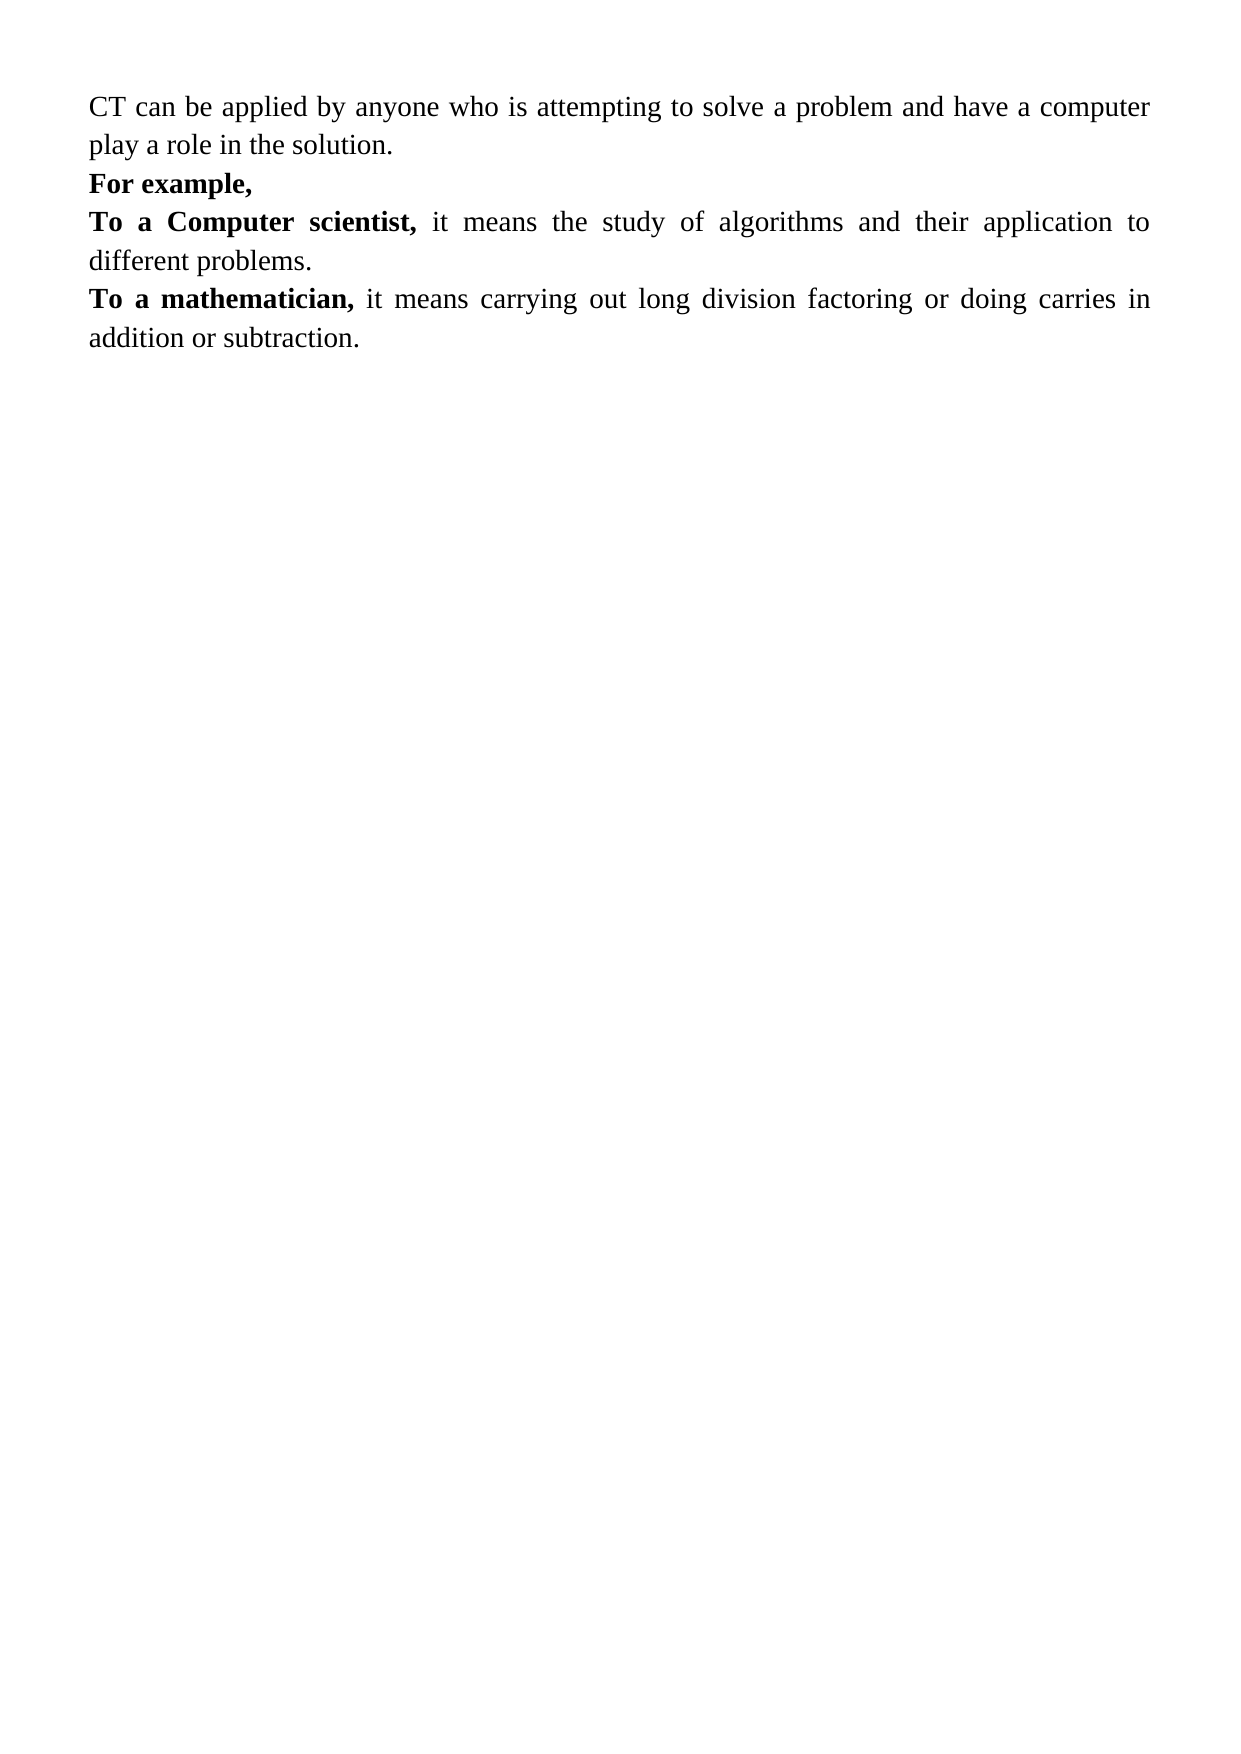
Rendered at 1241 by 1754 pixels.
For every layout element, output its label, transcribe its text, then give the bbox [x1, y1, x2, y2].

text To a mathematician, it means carrying out long division factoring or doing carries in addition or subtraction. [89, 281, 1152, 353]
text To a Computer scientist, it means the study of algorithms and their application to different problems. [89, 204, 1152, 276]
text For example, [89, 166, 1152, 199]
text CT can be applied by anyone who is attempting to solve a problem and have a computer play a role in the solution. [89, 89, 1152, 161]
